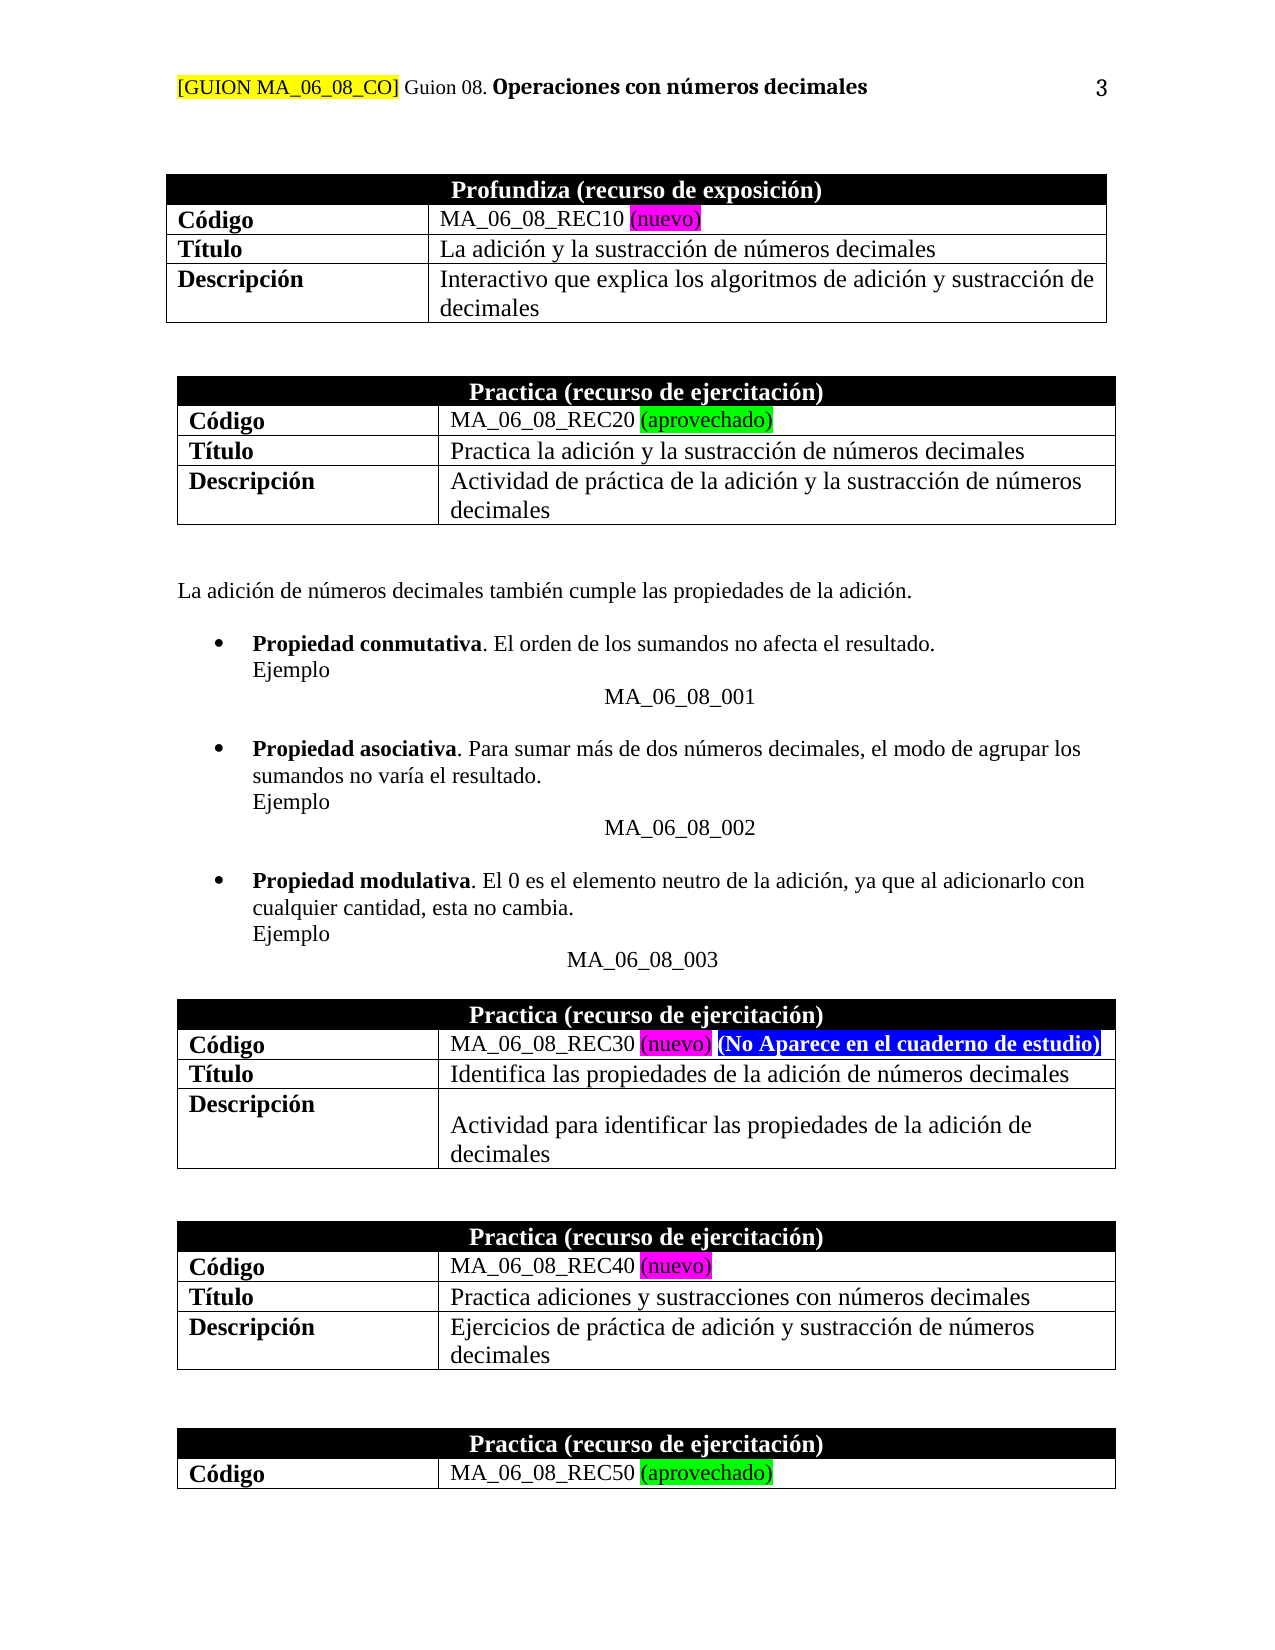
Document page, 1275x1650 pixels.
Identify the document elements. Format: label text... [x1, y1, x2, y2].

table_cell MA_06_08_REC20 (aprovechado) [439, 406, 1115, 435]
table_header Practica (recurso de ejercitación) [178, 1429, 1115, 1458]
text MA_06_08_003 [177, 946, 1107, 973]
text Ejemplo [252, 920, 1107, 946]
table_cell La adición y la sustracción de números decimales [429, 235, 1106, 263]
table_cell Título [178, 1060, 438, 1088]
table_header Practica (recurso de ejercitación) [178, 1000, 1115, 1029]
text MA_06_08_001 [252, 683, 1107, 709]
table_cell Interactivo que explica los algoritmos de adición y sustracción de decimales [429, 264, 1106, 322]
table_cell Descripción [178, 466, 438, 523]
list Propiedad conmutativa. El orden de los sumandos no afecta el resultado. [215, 630, 1107, 656]
table_header Practica (recurso de ejercitación) [178, 377, 1115, 405]
table_cell Código [178, 1459, 438, 1487]
table_cell Descripción [167, 264, 428, 322]
table_cell Código [178, 406, 438, 435]
table_header Practica (recurso de ejercitación) [178, 1223, 1115, 1251]
text Ejemplo [252, 656, 1107, 683]
table_cell Practica la adición y la sustracción de números decimales [439, 436, 1115, 465]
table_cell Actividad de práctica de la adición y la sustracción de números decimales [439, 466, 1115, 523]
text La adición de números decimales también cumple las propiedades de la adición. [177, 577, 1107, 604]
table_cell MA_06_08_REC10 (nuevo) [429, 205, 1106, 233]
table_cell Descripción [178, 1312, 438, 1369]
table_cell Título [167, 235, 428, 263]
table_cell Código [178, 1030, 438, 1058]
table_cell Código [178, 1252, 438, 1281]
table_cell MA_06_08_REC40 (nuevo) [439, 1252, 1115, 1281]
table_cell MA_06_08_REC30 (nuevo) (No Aparece en el cuaderno de estudio) [439, 1030, 1115, 1058]
list Propiedad modulativa. El 0 es el elemento neutro de la adición, ya que al adicionarlo con cualquier cantidad, esta no cambia. [215, 867, 1107, 920]
table_cell Título [178, 1282, 438, 1311]
table_cell MA_06_08_REC50 (aprovechado) [439, 1459, 1115, 1487]
text MA_06_08_002 [252, 814, 1107, 841]
table_cell Título [178, 436, 438, 465]
table_cell Actividad para identificar las propiedades de la adiciónde decimales [439, 1089, 1115, 1168]
table_cell Ejercicios de práctica de adición y sustracción de números decimales [439, 1312, 1115, 1369]
table_cell Practica adiciones y sustracciones con números decimales [439, 1282, 1115, 1311]
text Ejemplo [252, 788, 1107, 814]
table_cell Código [167, 205, 428, 233]
table_header Profundiza (recurso de exposición) [167, 175, 1106, 204]
list Propiedad asociativa. Para sumar más de dos números decimales, el modo de agrupar los sumandos no varía el resultado. [215, 735, 1107, 788]
table_cell Descripción [178, 1089, 438, 1168]
table_cell Identifica las propiedades de la adición de números decimales [439, 1060, 1115, 1088]
